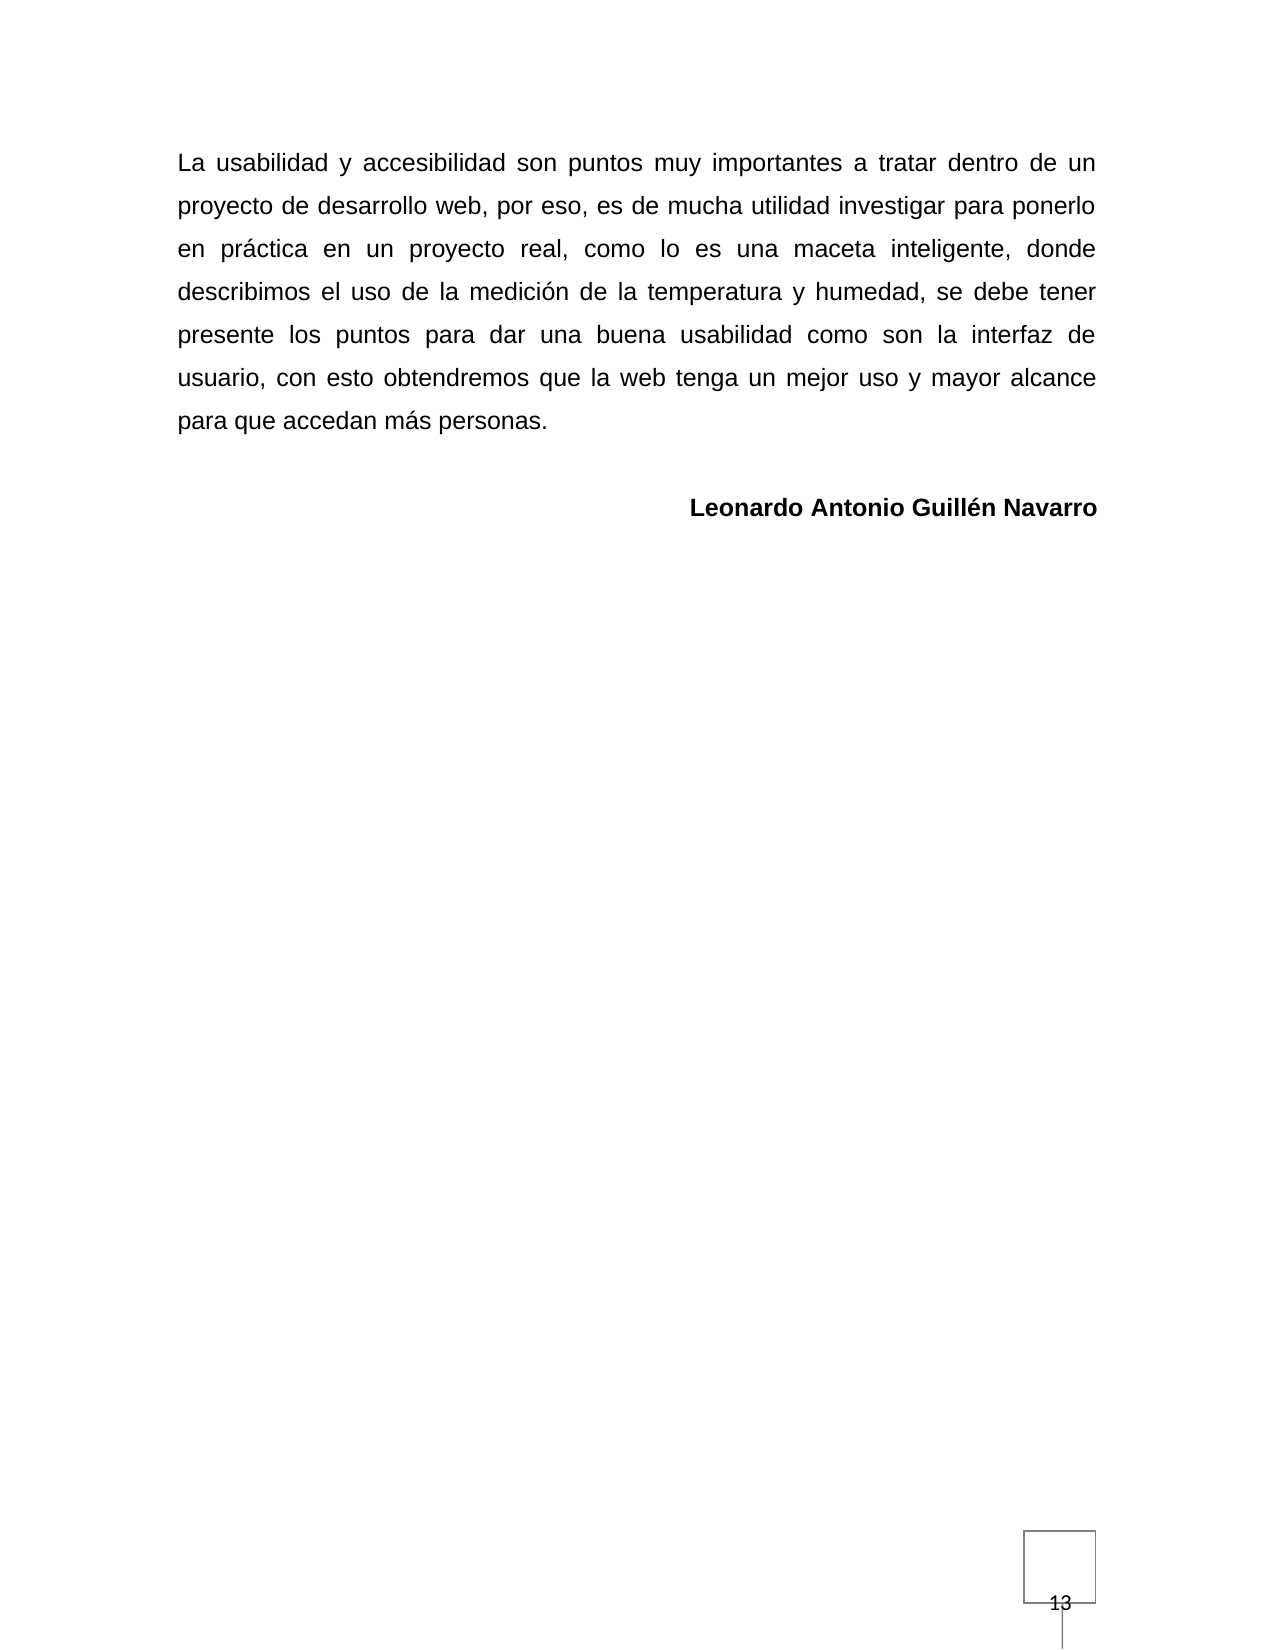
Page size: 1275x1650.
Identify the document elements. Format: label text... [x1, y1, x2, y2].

text La usabilidad y accesibilidad son puntos muy importantes a tratar dentro de un proyecto de desarrollo web, por eso, es de mucha utilidad investigar para ponerlo en práctica en un proyecto real, como lo es una maceta inteligente, donde describimos el uso de la medición de la temperatura y humedad, se debe tener presente los puntos para dar una buena usabilidad como son la interfaz de usuario, con esto obtendremos que la web tenga un mejor uso y mayor alcance para que accedan más personas. [177, 148, 1098, 435]
text Leonardo Antonio Guillén Navarro [177, 493, 1098, 521]
